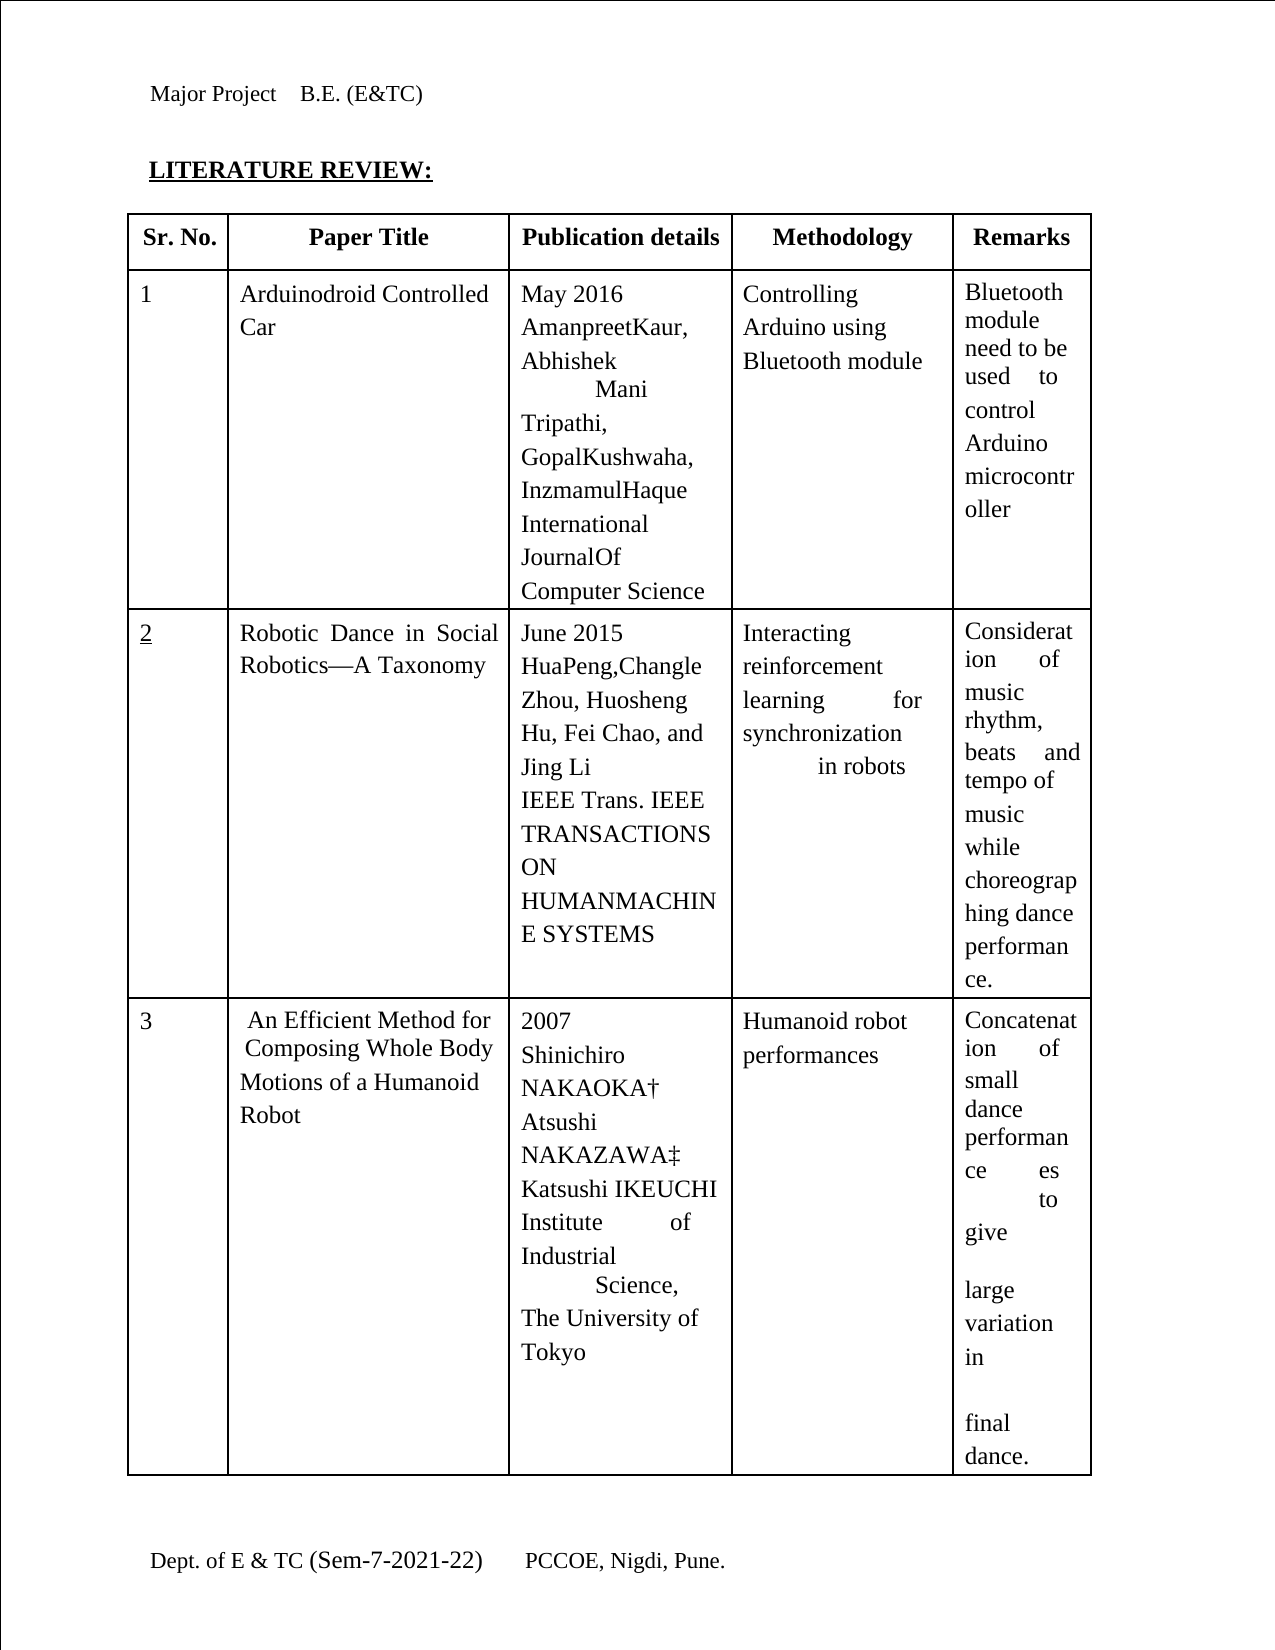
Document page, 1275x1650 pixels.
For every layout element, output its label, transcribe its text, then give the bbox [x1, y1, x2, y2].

table_header Methodology [733, 215, 952, 269]
table_cell Humanoid robot performances [733, 999, 952, 1474]
table_cell 1 [129, 271, 227, 608]
table_header Publication details [510, 215, 731, 269]
table_cell May 2016 AmanpreetKaur, Abhishek Mani Tripathi, GopalKushwaha, InzmamulHaque International Journal Of Computer Science [510, 271, 731, 608]
table_cell 3 [129, 999, 227, 1474]
table_cell Considerat ion of music rhythm, beats and tempo of music while choreograp hing dance performan ce. [954, 610, 1090, 997]
table_cell 2 [129, 610, 227, 997]
table_cell Robotic Dance in Social Robotics—A Taxonomy [229, 610, 508, 997]
table_cell Arduinodroid Controlled Car [229, 271, 508, 608]
table_cell 2007 Shinichiro NAKAOKA† Atsushi NAKAZAWA‡ Katsushi IKEUCHI Institute of Industrial Science, The University of Tokyo [510, 999, 731, 1474]
table_cell Controlling Arduino using Bluetooth module [733, 271, 952, 608]
table_cell An Efficient Method for Composing Whole Body Motions of a Humanoid Robot [229, 999, 508, 1474]
table_header Paper Title [229, 215, 508, 269]
table_cell Bluetooth module need to be used to control Arduino microcontr oller [954, 271, 1090, 608]
text LITERATURE REVIEW: [148, 155, 1089, 184]
table_cell June 2015 HuaPeng,Changle Zhou, Huosheng Hu, Fei Chao, and Jing Li IEEE Trans. IEEE TRANSACTIONS ON HUMANMACHIN E SYSTEMS [510, 610, 731, 997]
table_cell Concatenat ion of small dance performan ce es to give large variation in final dance. [954, 999, 1090, 1474]
table_header Remarks [954, 215, 1090, 269]
table_header Sr. No. [129, 215, 227, 269]
table_cell Interacting reinforcement learning for synchronization in robots [733, 610, 952, 997]
